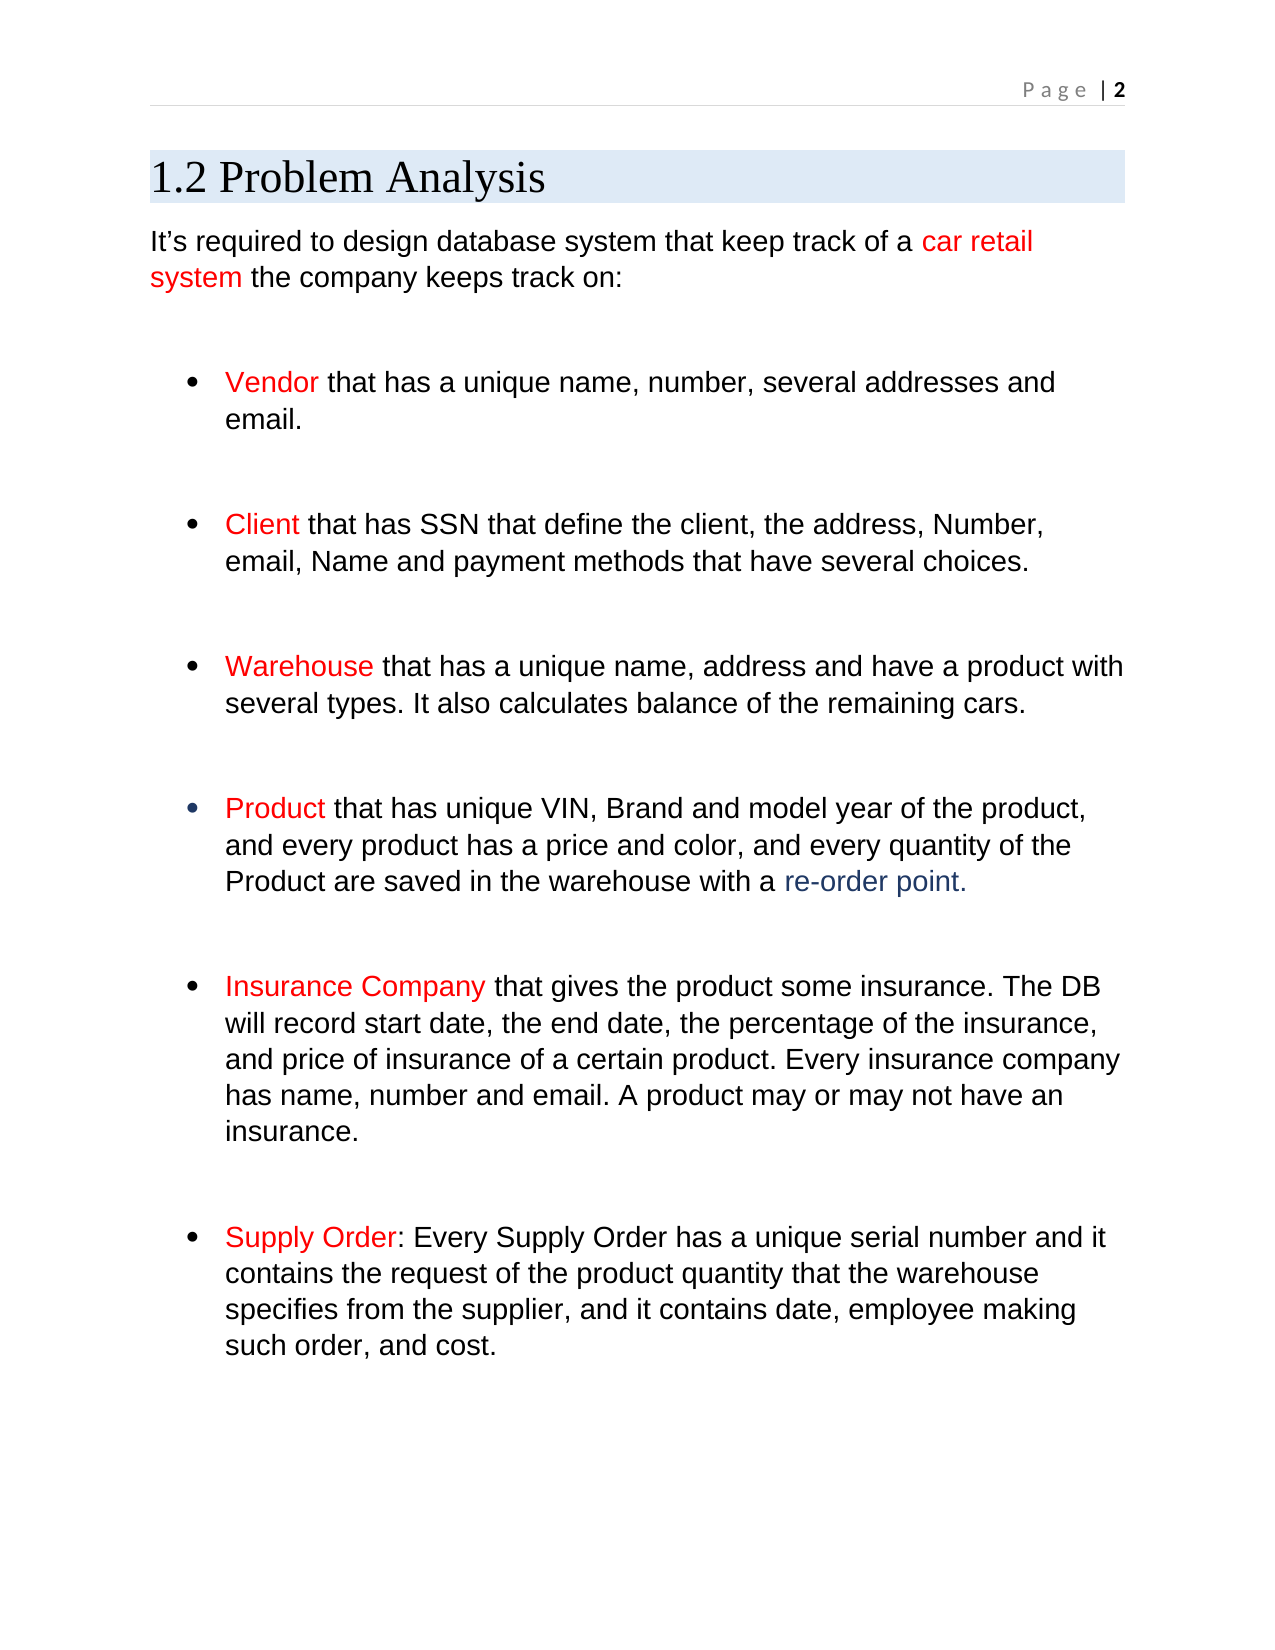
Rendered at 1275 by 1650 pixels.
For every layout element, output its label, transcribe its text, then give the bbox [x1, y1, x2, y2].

list Product that has unique VIN, Brand and model year of the product, and every product has a price and color, and every quantity of the Product are saved in the warehouse with a re-order point. [187, 791, 1125, 897]
list Supply Order: Every Supply Order has a unique serial number and it contains the request of the product quantity that the warehouse specifies from the supplier, and it contains date, employee making such order, and cost. [187, 1220, 1125, 1362]
text It’s required to design database system that keep track of a car retail system the company keeps track on: [150, 223, 1125, 293]
list Warehouse that has a unique name, address and have a product with several types. It also calculates balance of the remaining cars. [187, 649, 1125, 719]
text 1.2 Problem Analysis [150, 150, 1125, 203]
list Insurance Company that gives the product some insurance. The DB will record start date, the end date, the percentage of the insurance, and price of insurance of a certain product. Every insurance company has name, number and email. A product may or may not have an insurance. [187, 969, 1125, 1148]
list Vendor that has a unique name, number, several addresses and email. [187, 365, 1125, 435]
list Client that has SSN that define the client, the address, Number, email, Name and payment methods that have several choices. [187, 507, 1125, 577]
